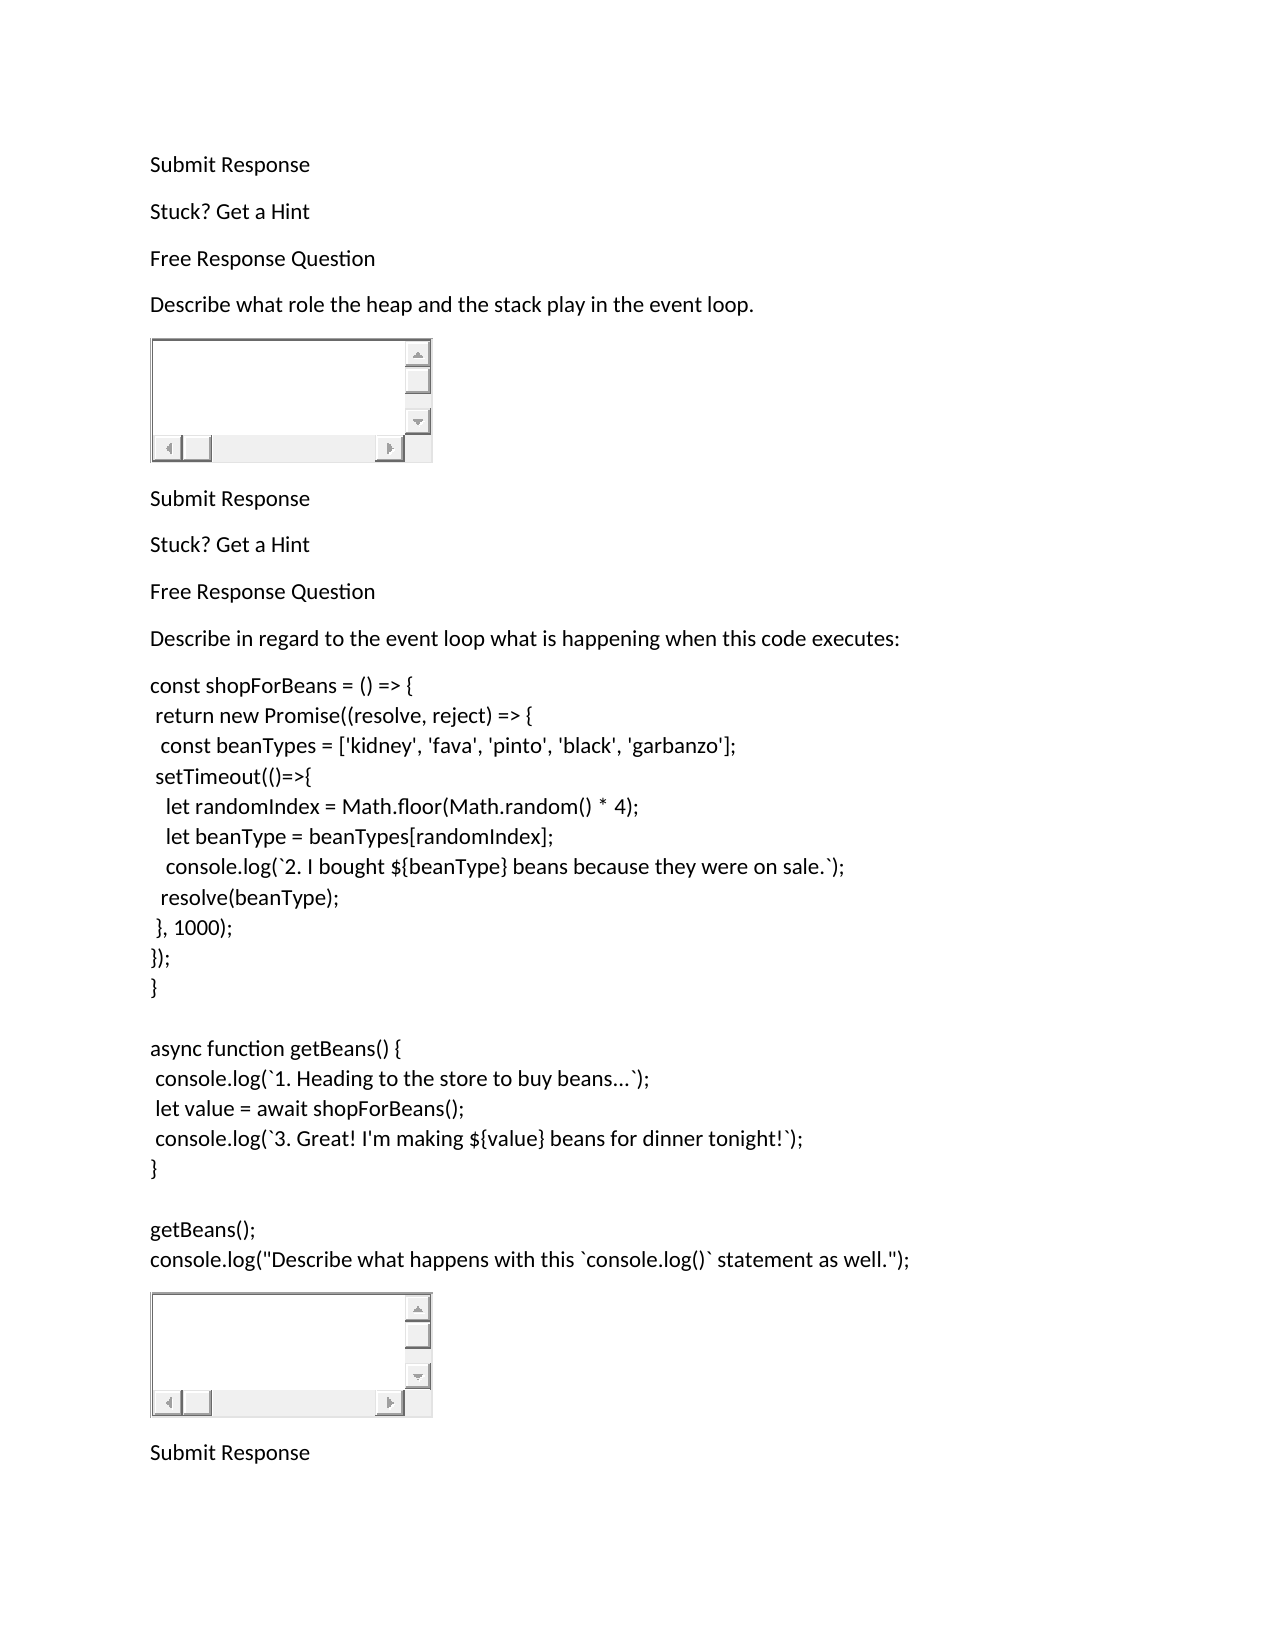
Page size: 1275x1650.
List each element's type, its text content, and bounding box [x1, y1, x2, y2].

text Stuck? Get a Hint [150, 531, 1125, 559]
text Stuck? Get a Hint [150, 197, 1125, 225]
text Free Response Question [150, 244, 1125, 272]
text Submit Response [150, 150, 1125, 178]
text Submit Response [150, 1438, 1125, 1466]
text const shopForBeans = () => { return new Promise((resolve, reject) => { const beanTypes = ['kidney', 'fava', 'pinto', 'black', 'garbanzo']; setTimeout(()=>{ let randomIndex = Math.floor(Math.random() * 4); let beanType = beanTypes[randomIndex]; console.log(`2. I bought ${beanType} beans because they were on sale.`); resolve(beanType); }, 1000); }); } async function getBeans() { console.log(`1. Heading to the store to buy beans...`); let value = await shopForBeans(); console.log(`3. Great! I'm making ${value} beans for dinner tonight!`); } getBeans(); console.log("Describe what happens with this `console.log()` statement as well."); [150, 671, 1125, 1273]
text Submit Response [150, 484, 1125, 512]
text Free Response Question [150, 577, 1125, 606]
text Describe in regard to the event loop what is happening when this code executes: [150, 624, 1125, 652]
text Describe what role the heap and the stack play in the event loop. [150, 291, 1125, 319]
